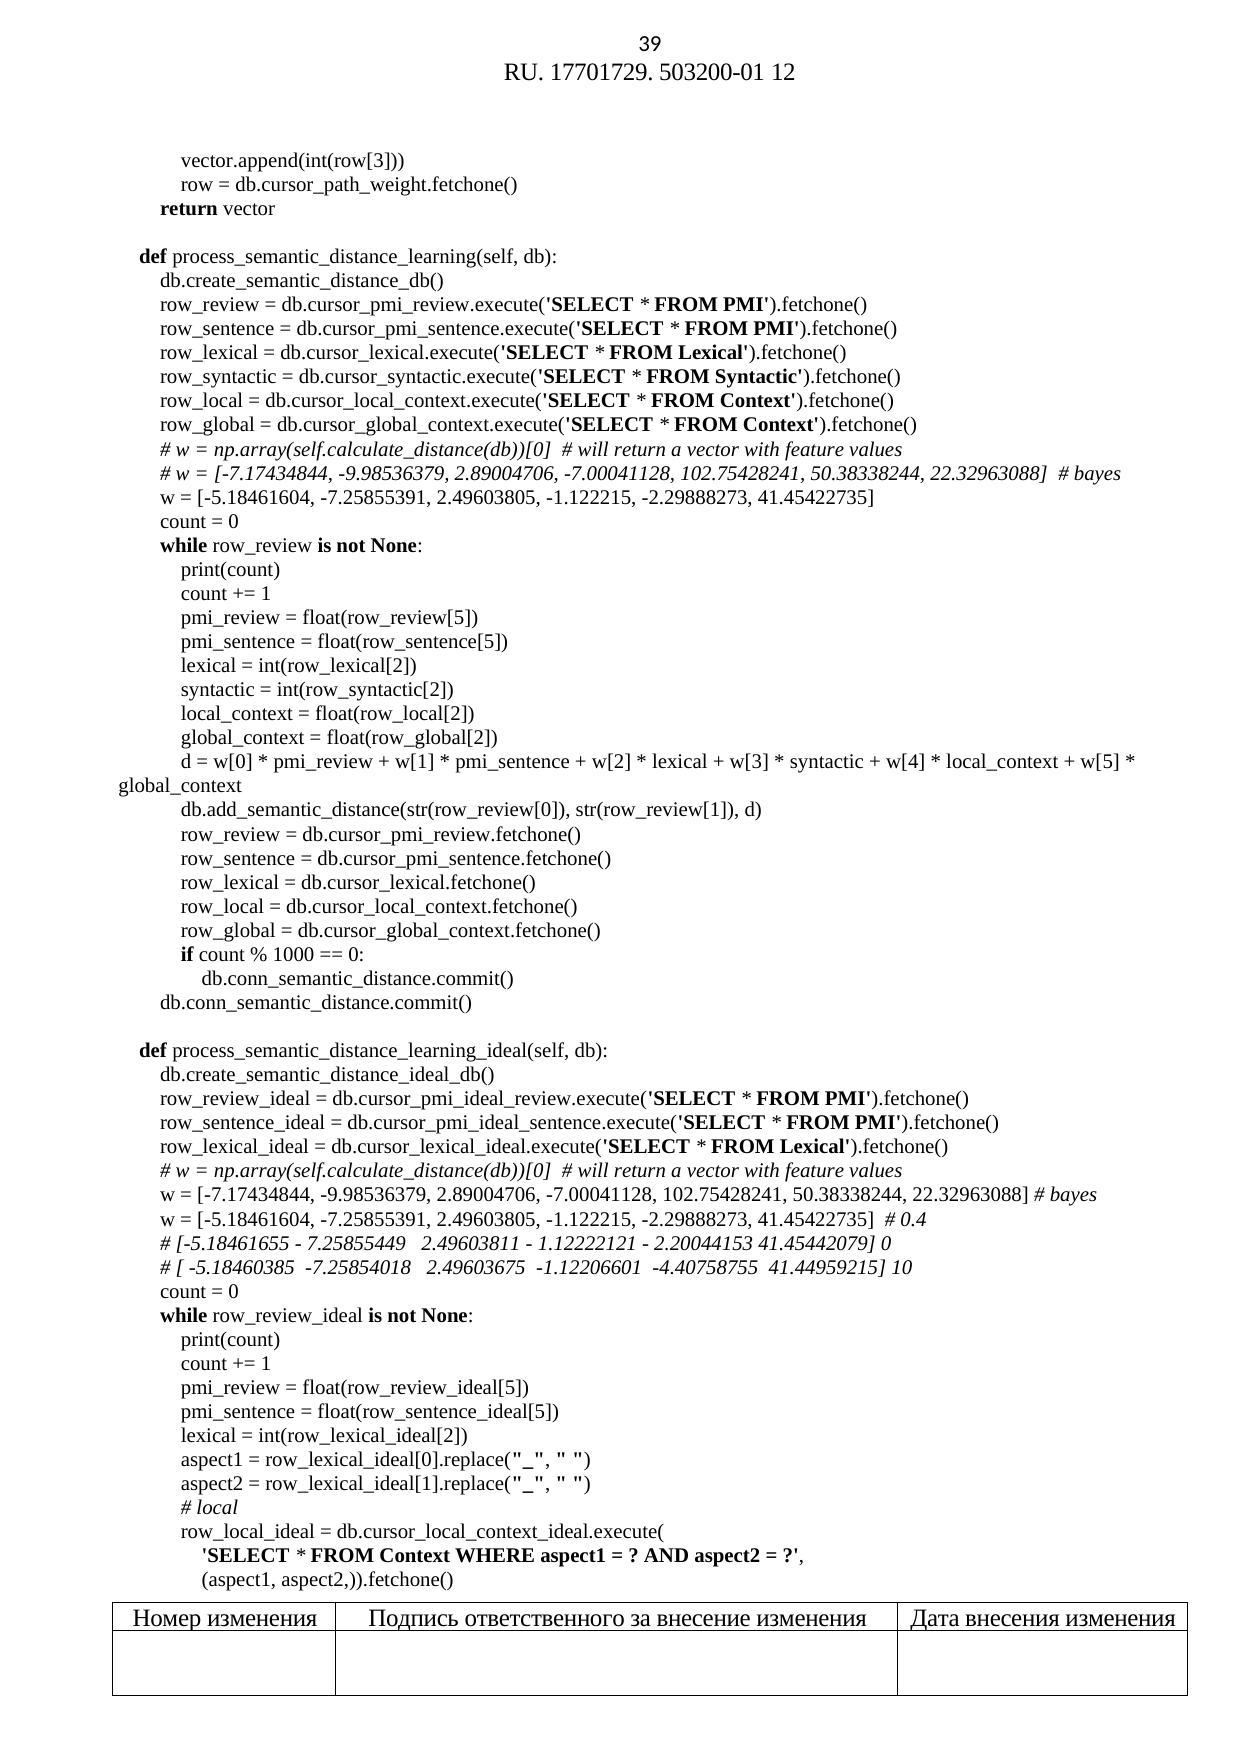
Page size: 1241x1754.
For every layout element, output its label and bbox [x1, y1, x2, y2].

text [118, 148, 1181, 1591]
